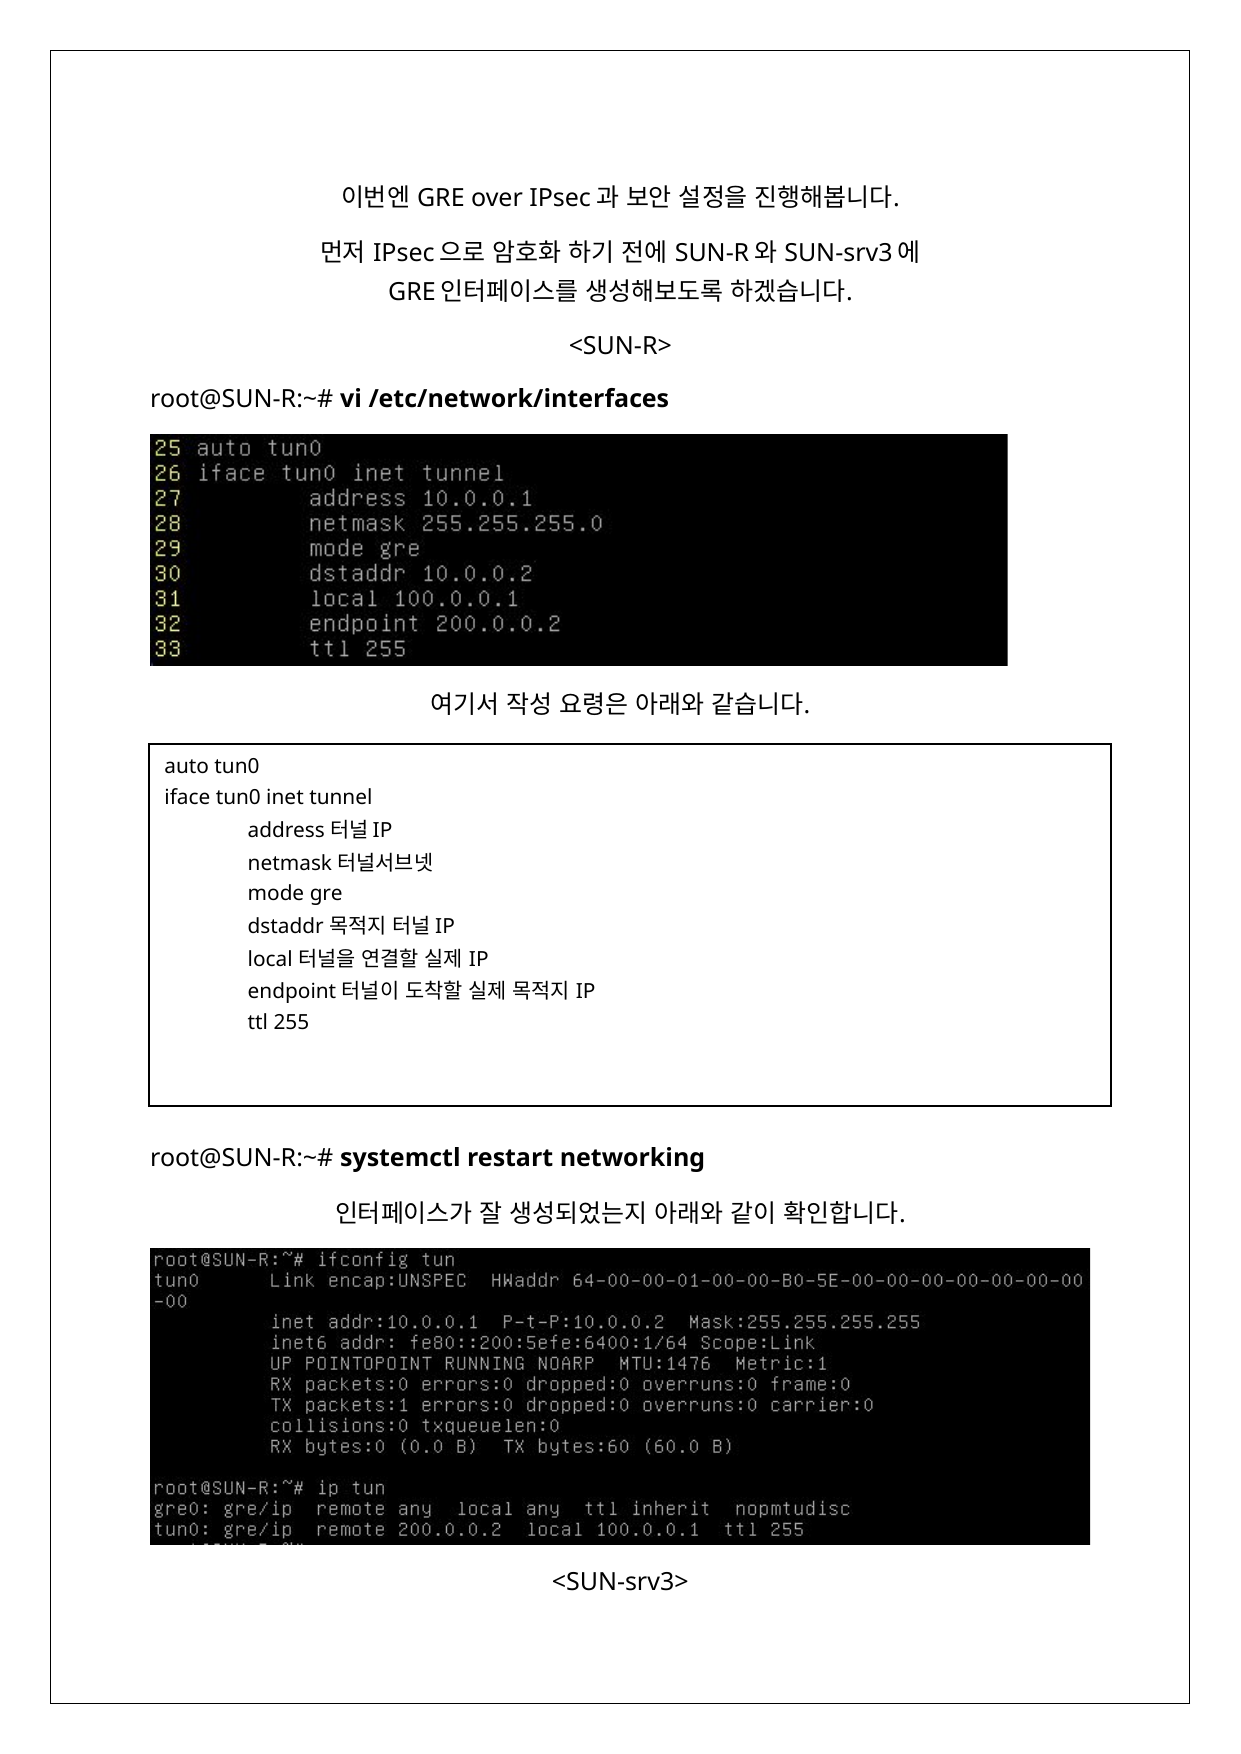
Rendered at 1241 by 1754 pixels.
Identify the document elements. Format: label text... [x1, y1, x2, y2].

picture [150, 1248, 1091, 1545]
text 이번엔 GRE over IPsec과 보안 설정을 진행해봅니다. [150, 177, 1090, 213]
picture [150, 434, 1008, 666]
text <SUN-srv3> [150, 1563, 1090, 1597]
text 인터페이스가 잘 생성되었는지 아래와 같이 확인합니다. [150, 1193, 1090, 1229]
text 여기서 작성 요령은 아래와 같습니다. [150, 684, 1090, 721]
text root@SUN-R:~# vi /etc/network/interfaces [150, 381, 1090, 415]
text <SUN-R> [150, 328, 1090, 362]
text root@SUN-R:~# systemctl restart networking [150, 1107, 1090, 1174]
text 먼저 IPsec으로 암호화 하기 전에 SUN-R와 SUN-srv3에 GRE인터페이스를 생성해보도록 하겠습니다. [150, 233, 1090, 308]
